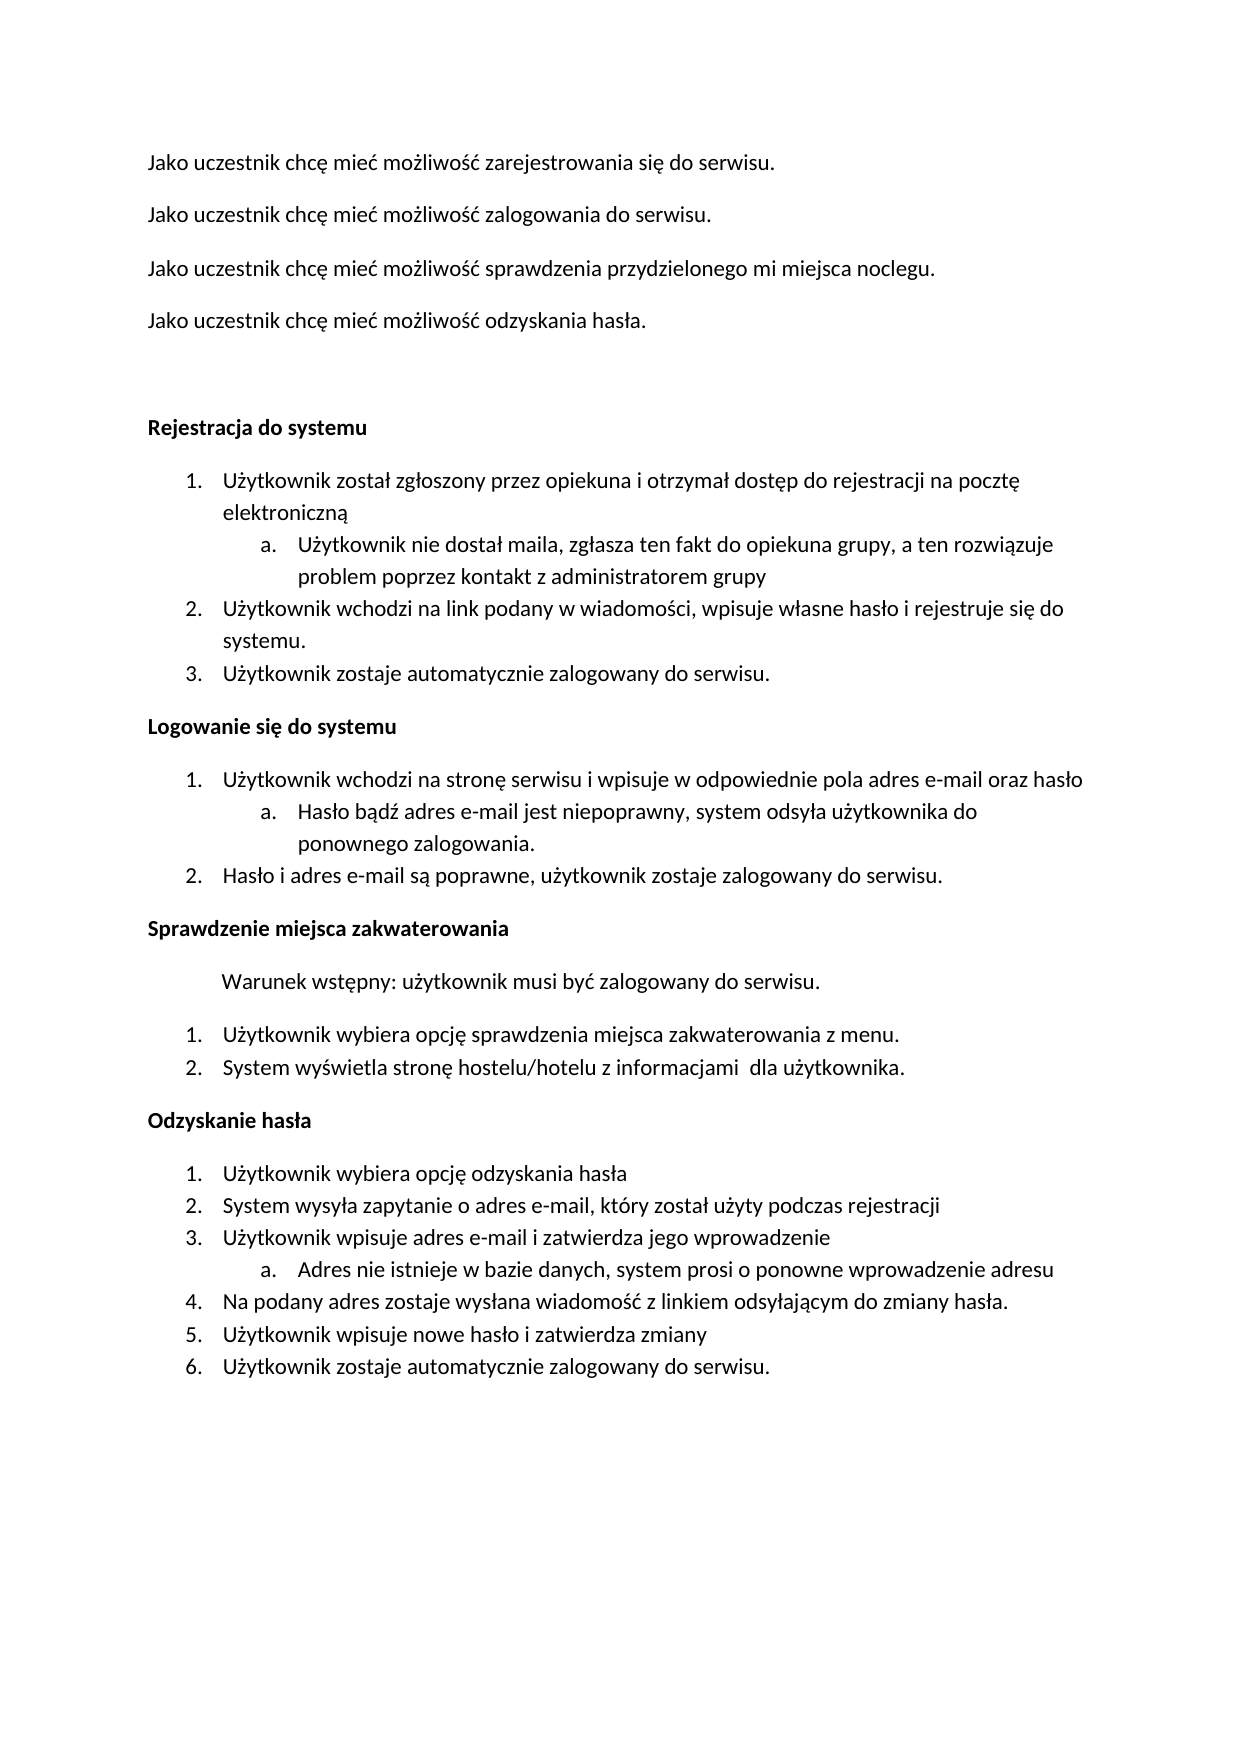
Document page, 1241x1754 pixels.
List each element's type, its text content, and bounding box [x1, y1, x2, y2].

list System wyświetla stronę hostelu/hotelu z informacjami dla użytkownika. [185, 1053, 1093, 1081]
list Hasło bądź adres e-mail jest niepoprawny, system odsyła użytkownika do ponownego zalogowania. [260, 797, 1093, 857]
list Użytkownik wchodzi na link podany w wiadomości, wpisuje własne hasło i rejestruje się do systemu. [185, 594, 1093, 655]
text Jako uczestnik chcę mieć możliwość odzyskania hasła. [148, 307, 1093, 335]
text Rejestracja do systemu [148, 413, 1093, 441]
list Użytkownik wpisuje nowe hasło i zatwierdza zmiany [185, 1320, 1093, 1348]
list Użytkownik wybiera opcję odzyskania hasła [185, 1159, 1093, 1187]
list Użytkownik zostaje automatycznie zalogowany do serwisu. [185, 659, 1093, 687]
list Użytkownik został zgłoszony przez opiekuna i otrzymał dostęp do rejestracji na pocztę elektroniczną [185, 466, 1093, 526]
list Użytkownik zostaje automatycznie zalogowany do serwisu. [185, 1352, 1093, 1380]
list Użytkownik wchodzi na stronę serwisu i wpisuje w odpowiednie pola adres e-mail oraz hasło [185, 765, 1093, 793]
list Hasło i adres e-mail są poprawne, użytkownik zostaje zalogowany do serwisu. [185, 861, 1093, 889]
text Logowanie się do systemu [148, 712, 1093, 740]
text Jako uczestnik chcę mieć możliwość sprawdzenia przydzielonego mi miejsca noclegu. [148, 254, 1093, 282]
list Użytkownik nie dostał maila, zgłasza ten fakt do opiekuna grupy, a ten rozwiązuje problem poprzez kontakt z administratorem grupy [260, 530, 1093, 590]
list Na podany adres zostaje wysłana wiadomość z linkiem odsyłającym do zmiany hasła. [185, 1287, 1093, 1316]
text Odzyskanie hasła [148, 1106, 1093, 1134]
text Warunek wstępny: użytkownik musi być zalogowany do serwisu. [148, 967, 1093, 996]
list System wysyła zapytanie o adres e-mail, który został użyty podczas rejestracji [185, 1191, 1093, 1219]
text Sprawdzenie miejsca zakwaterowania [148, 914, 1093, 942]
text Jako uczestnik chcę mieć możliwość zarejestrowania się do serwisu. [148, 148, 1093, 176]
list Użytkownik wybiera opcję sprawdzenia miejsca zakwaterowania z menu. [185, 1021, 1093, 1048]
list Użytkownik wpisuje adres e-mail i zatwierdza jego wprowadzenie [185, 1223, 1093, 1251]
text Jako uczestnik chcę mieć możliwość zalogowania do serwisu. [148, 201, 1093, 229]
list Adres nie istnieje w bazie danych, system prosi o ponowne wprowadzenie adresu [260, 1255, 1093, 1283]
